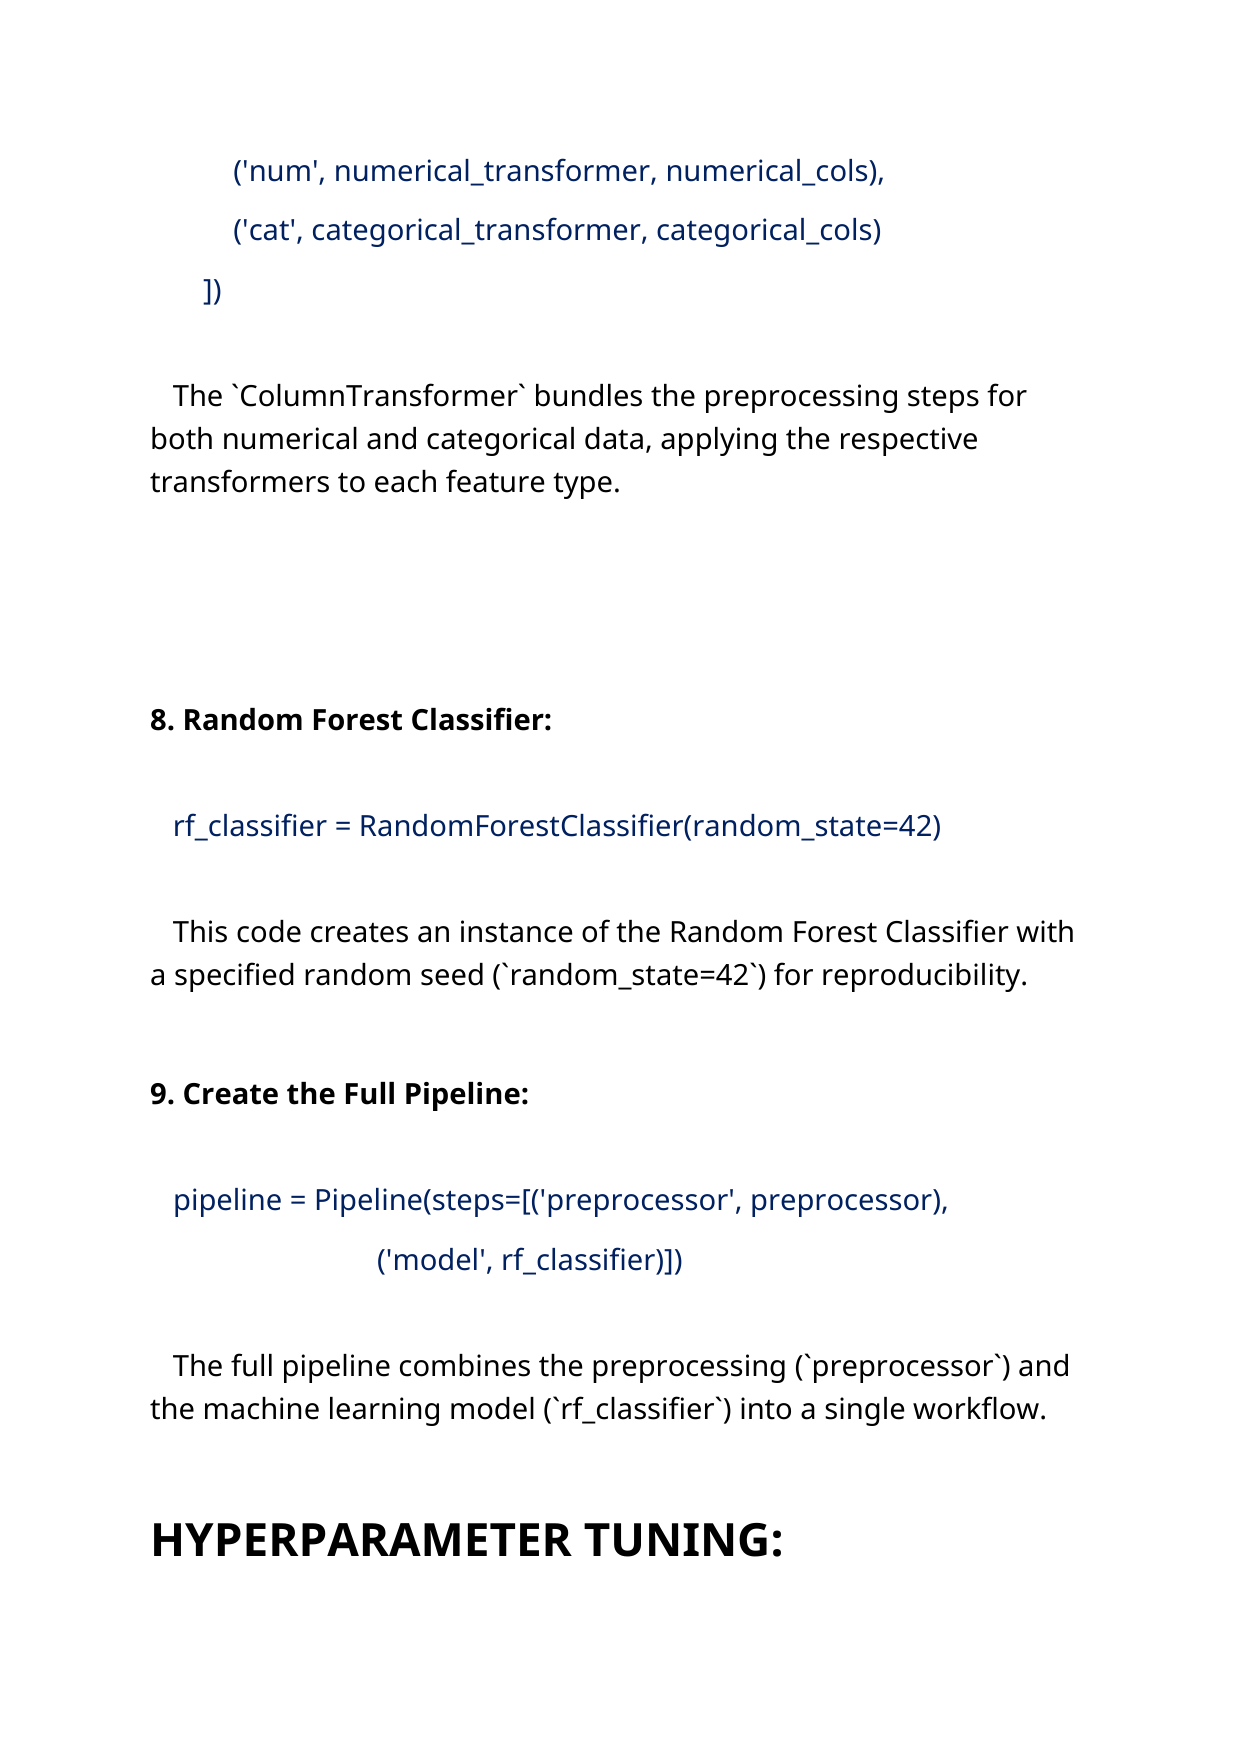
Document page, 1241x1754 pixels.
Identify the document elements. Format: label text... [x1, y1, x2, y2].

text The `ColumnTransformer` bundles the preprocessing steps for both numerical and categorical data, applying the respective transformers to each feature type. [150, 375, 1090, 501]
text ('num', numerical_transformer, numerical_cols), [150, 150, 1090, 190]
text rf_classifier = RandomForestClassifier(random_state=42) [150, 805, 1090, 845]
text 8. Random Forest Classifier: [150, 699, 1090, 738]
text HYPERPARAMETER TUNING: [150, 1507, 1090, 1570]
text pipeline = Pipeline(steps=[('preprocessor', preprocessor), [150, 1180, 1090, 1219]
text 9. Create the Full Pipeline: [150, 1073, 1090, 1113]
text ('model', rf_classifier)]) [150, 1239, 1090, 1279]
text The full pipeline combines the preprocessing (`preprocessor`) and the machine learning model (`rf_classifier`) into a single workflow. [150, 1346, 1090, 1428]
text ('cat', categorical_transformer, categorical_cols) [150, 209, 1090, 249]
text ]) [150, 269, 1090, 309]
text This code creates an instance of the Random Forest Classifier with a specified random seed (`random_state=42`) for reproducibility. [150, 912, 1090, 994]
